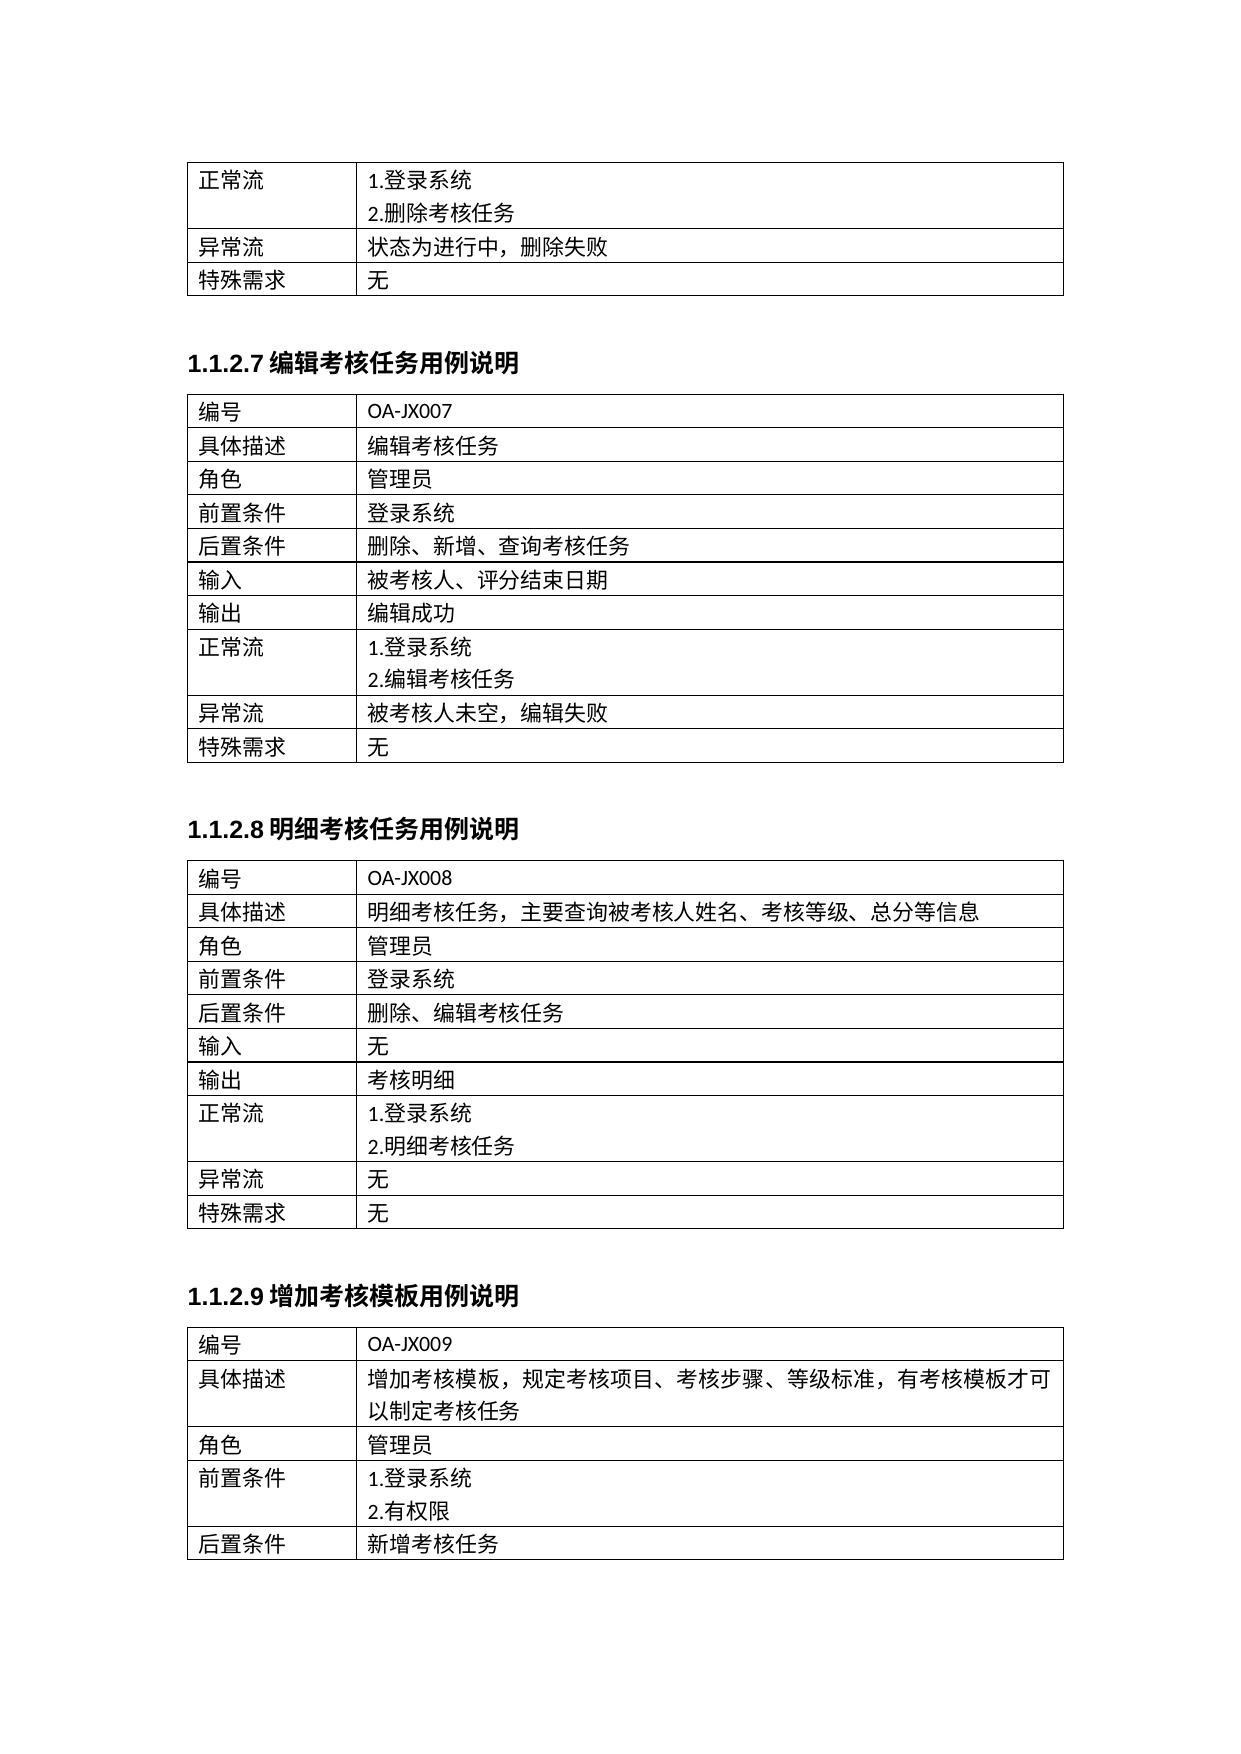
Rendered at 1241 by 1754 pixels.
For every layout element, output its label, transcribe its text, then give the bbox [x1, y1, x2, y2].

table_cell 被考核人、评分结束日期 [357, 563, 1063, 595]
table_header 编号 [188, 1328, 356, 1360]
table_cell 具体描述 [188, 428, 356, 461]
table_cell 正常流 [188, 1096, 356, 1161]
table_cell 前置条件 [188, 495, 356, 528]
table_cell 特殊需求 [188, 1196, 356, 1228]
table_cell 前置条件 [188, 962, 356, 994]
table_cell 输入 [188, 1029, 356, 1061]
table_cell 后置条件 [188, 529, 356, 561]
table_cell 管理员 [357, 1427, 1063, 1460]
table_header 编号 [188, 861, 356, 894]
table_cell 新增考核任务 [357, 1527, 1063, 1559]
table_cell 被考核人未空，编辑失败 [357, 696, 1063, 728]
table_cell 1.登录系统 2.删除考核任务 [357, 163, 1063, 228]
table_cell 输出 [188, 1063, 356, 1095]
subtitle 1.1.2.9增加考核模板用例说明 [187, 1262, 1053, 1327]
table_header OA-JX008 [357, 861, 1063, 894]
table_cell 正常流 [188, 163, 356, 228]
table_cell 删除、编辑考核任务 [357, 995, 1063, 1028]
table_cell 登录系统 [357, 495, 1063, 528]
table_cell 后置条件 [188, 995, 356, 1028]
table_cell 异常流 [188, 1162, 356, 1194]
table_cell 正常流 [188, 630, 356, 694]
table_cell 编辑考核任务 [357, 428, 1063, 461]
table_cell 无 [357, 1196, 1063, 1228]
table_cell 1.登录系统 2.明细考核任务 [357, 1096, 1063, 1161]
subtitle 1.1.2.8明细考核任务用例说明 [187, 795, 1053, 860]
table_cell 具体描述 [188, 1361, 356, 1426]
table_cell 管理员 [357, 462, 1063, 494]
table_cell 1.登录系统 2.有权限 [357, 1461, 1063, 1526]
table_cell 1.登录系统 2.编辑考核任务 [357, 630, 1063, 694]
table_cell 无 [357, 263, 1063, 295]
table_cell 明细考核任务，主要查询被考核人姓名、考核等级、总分等信息 [357, 895, 1063, 927]
table_cell 角色 [188, 1427, 356, 1460]
table_cell 异常流 [188, 696, 356, 728]
table_cell 角色 [188, 928, 356, 961]
table_header 编号 [188, 395, 356, 427]
table_cell 无 [357, 729, 1063, 762]
table_cell 输出 [188, 596, 356, 628]
table_cell 删除、新增、查询考核任务 [357, 529, 1063, 561]
table_cell 前置条件 [188, 1461, 356, 1526]
table_cell 增加考核模板，规定考核项目、考核步骤、等级标准，有考核模板才可以制定考核任务 [357, 1361, 1063, 1426]
table_cell 考核明细 [357, 1063, 1063, 1095]
table_cell 后置条件 [188, 1527, 356, 1559]
table_cell 特殊需求 [188, 263, 356, 295]
subtitle 1.1.2.7编辑考核任务用例说明 [187, 329, 1053, 394]
table_cell 特殊需求 [188, 729, 356, 762]
table_cell 编辑成功 [357, 596, 1063, 628]
table_cell 具体描述 [188, 895, 356, 927]
table_cell 角色 [188, 462, 356, 494]
table_header OA-JX009 [357, 1328, 1063, 1360]
table_cell 无 [357, 1029, 1063, 1061]
table_cell 管理员 [357, 928, 1063, 961]
table_cell 状态为进行中，删除失败 [357, 229, 1063, 262]
table_cell 登录系统 [357, 962, 1063, 994]
table_header OA-JX007 [357, 395, 1063, 427]
table_cell 异常流 [188, 229, 356, 262]
table_cell 无 [357, 1162, 1063, 1194]
table_cell 输入 [188, 563, 356, 595]
